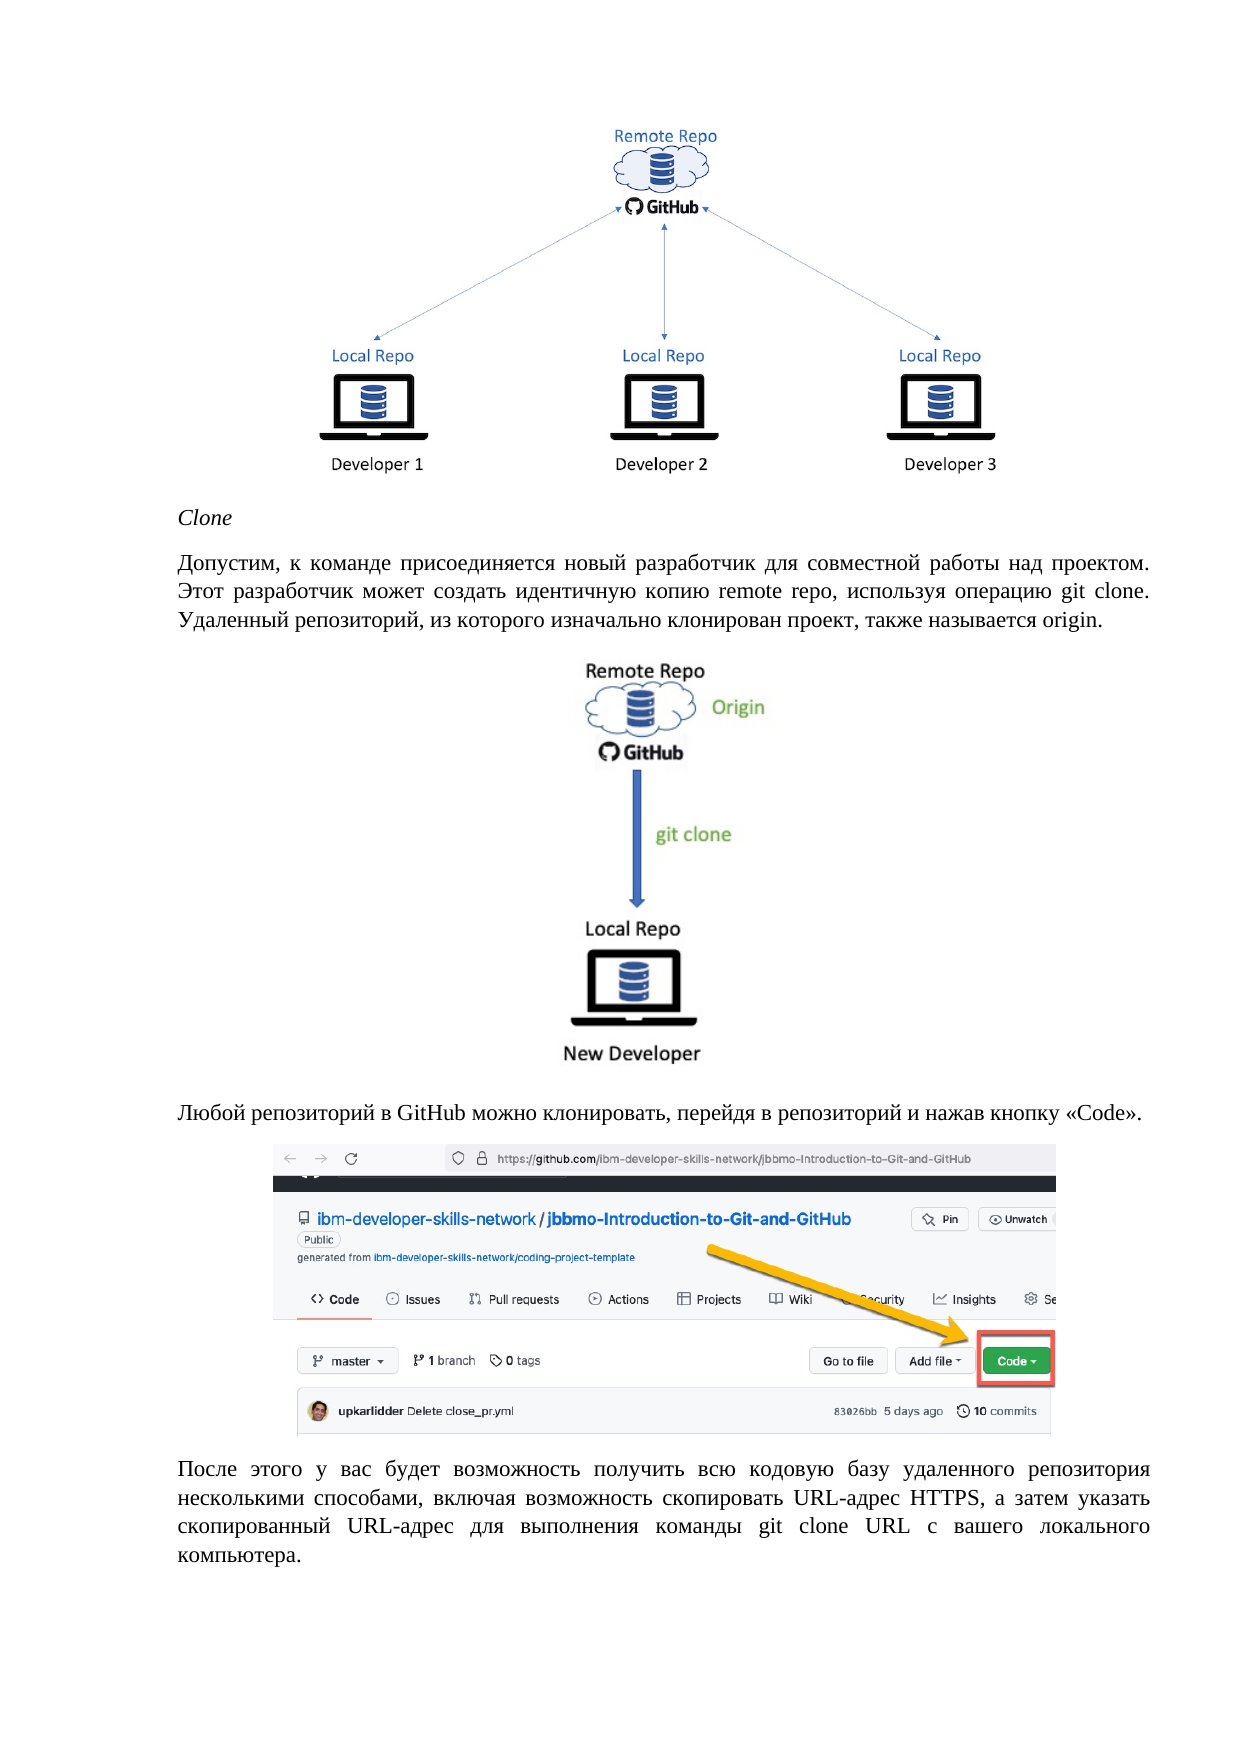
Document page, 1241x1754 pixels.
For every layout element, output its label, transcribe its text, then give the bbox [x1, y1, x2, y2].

picture [549, 651, 779, 1081]
text Clone [177, 504, 1152, 530]
text Любой репозиторий в GitHub можно клонировать, перейдя в репозиторий и нажав кнопку «Code». [177, 1099, 1152, 1126]
text После этого у вас будет возможность получить всю кодовую базу удаленного репозитория несколькими способами, включая возможность скопировать URL-адрес HTTPS, а затем указать скопированный URL-адрес для выполнения команды git clone URL с вашего локального компьютера. [177, 1455, 1152, 1567]
text Допустим, к команде присоединяется новый разработчик для совместной работы над проектом. Этот разработчик может создать идентичную копию remote repo, используя операцию git clone. Удаленный репозиторий, из которого изначально клонирован проект, также называется origin. [177, 549, 1152, 632]
picture [316, 118, 1013, 486]
picture [273, 1144, 1056, 1437]
